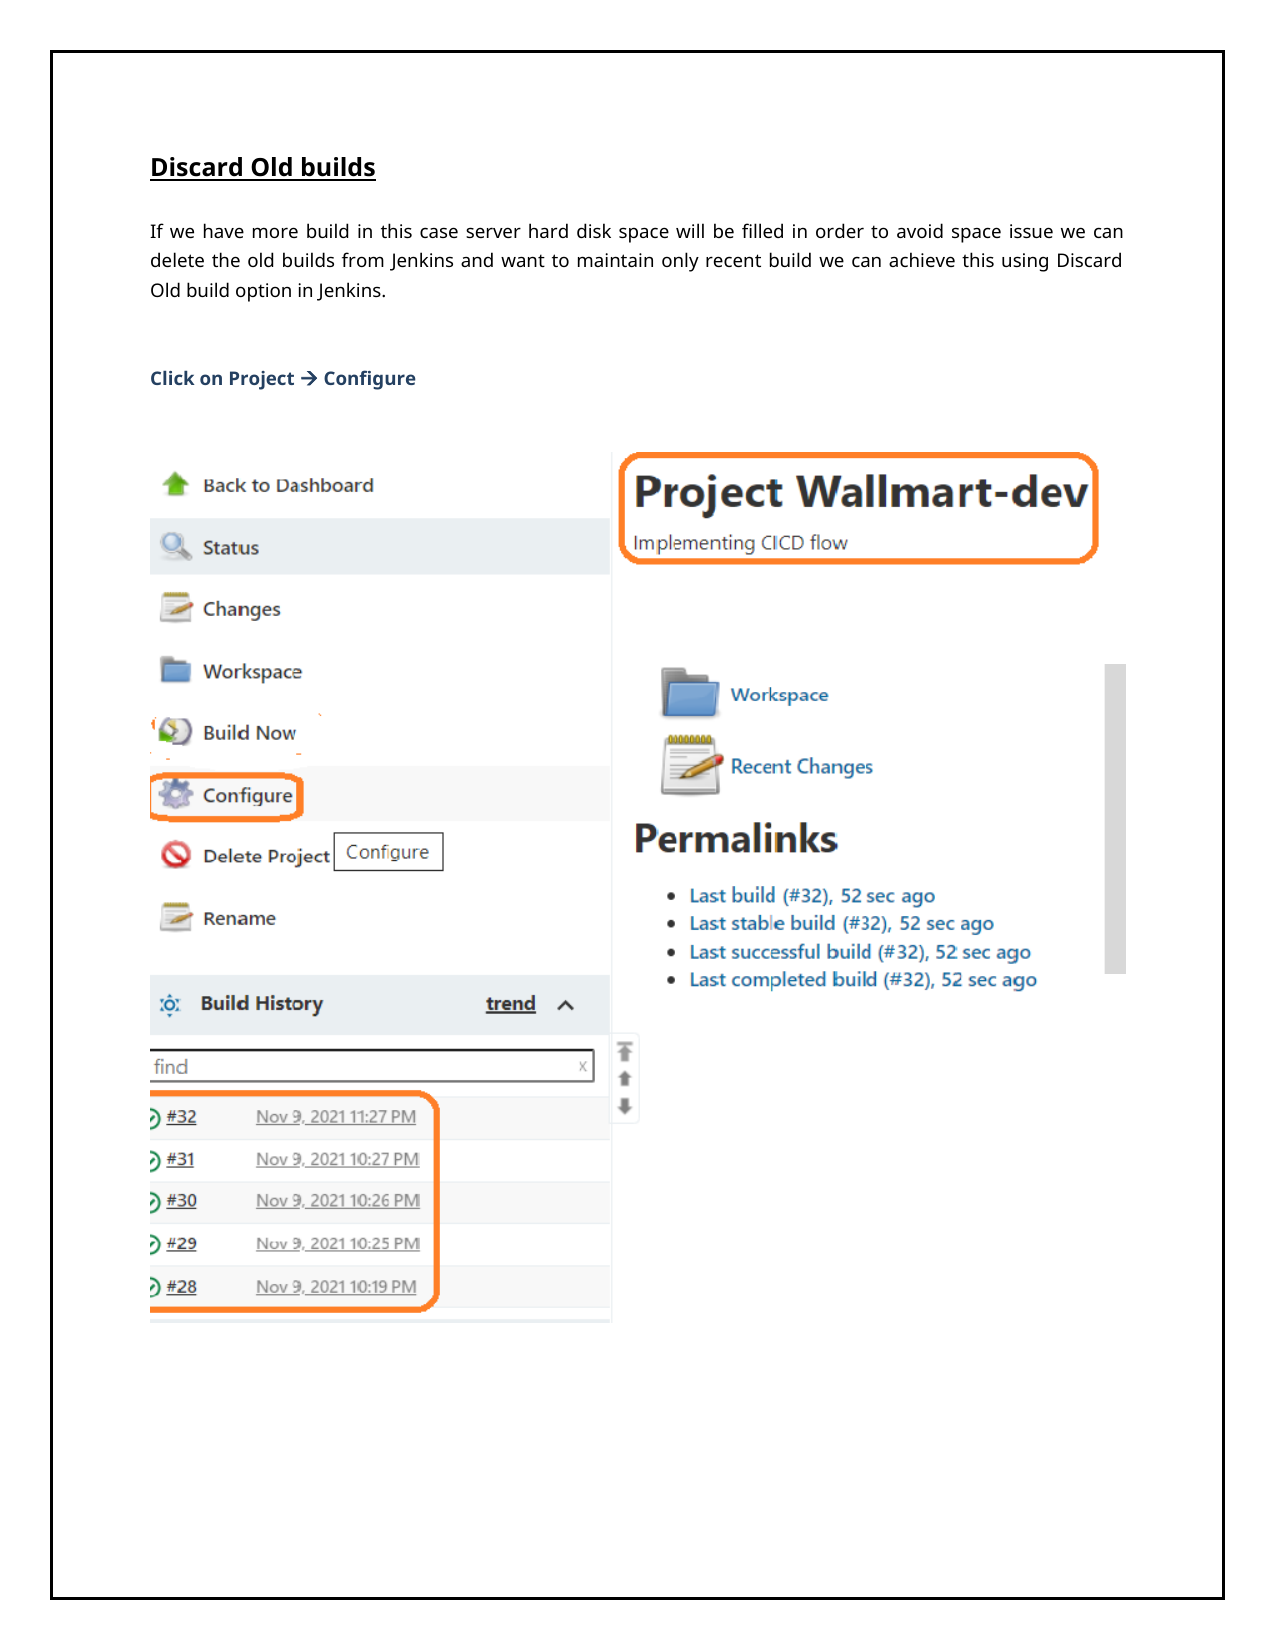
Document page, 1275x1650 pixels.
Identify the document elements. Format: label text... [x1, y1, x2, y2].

picture [150, 452, 1105, 1323]
text Click on Project Configure [150, 365, 1125, 390]
text If we have more build in this case server hard disk space will be filled in order to avoid space issue we can delete the old builds from Jenkins and want to maintain only recent build we can achieve this using Discard Old build option in Jenkins. [150, 218, 1125, 302]
text Discard Old builds [150, 150, 1125, 184]
